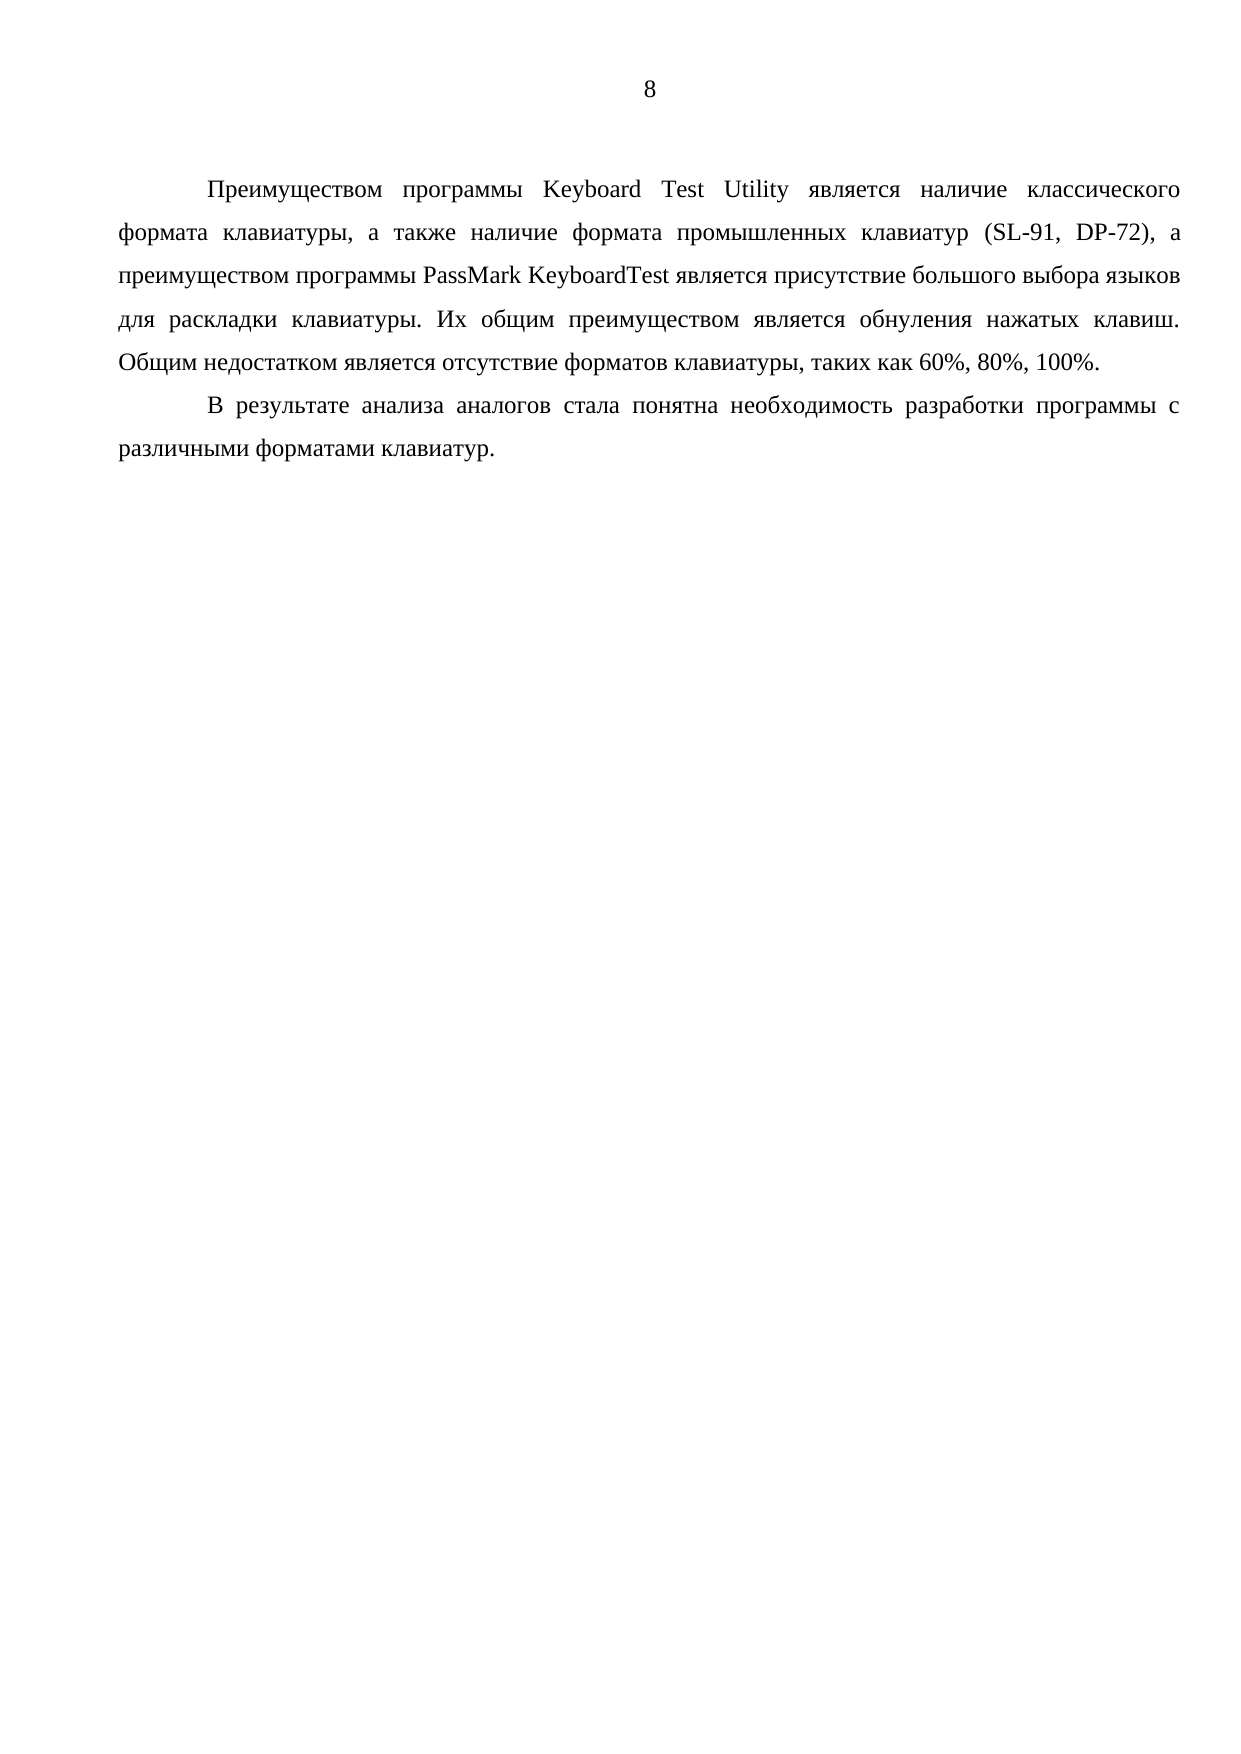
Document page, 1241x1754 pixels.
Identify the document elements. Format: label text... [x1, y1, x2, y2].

text В результате анализа аналогов стала понятна необходимость разработки программы с различными форматами клавиатур. [118, 390, 1181, 462]
text Преимуществом программы Keyboard Test Utility является наличие классического формата клавиатуры, а также наличие формата промышленных клавиатур (SL-91, DP-72), а преимуществом программы PassMark KeyboardTest является присутствие большого выбора языков для раскладки клавиатуры. Их общим преимуществом является обнуления нажатых клавиш. Общим недостатком является отсутствие форматов клавиатуры, таких как 60%, 80%, 100%. [118, 174, 1181, 376]
